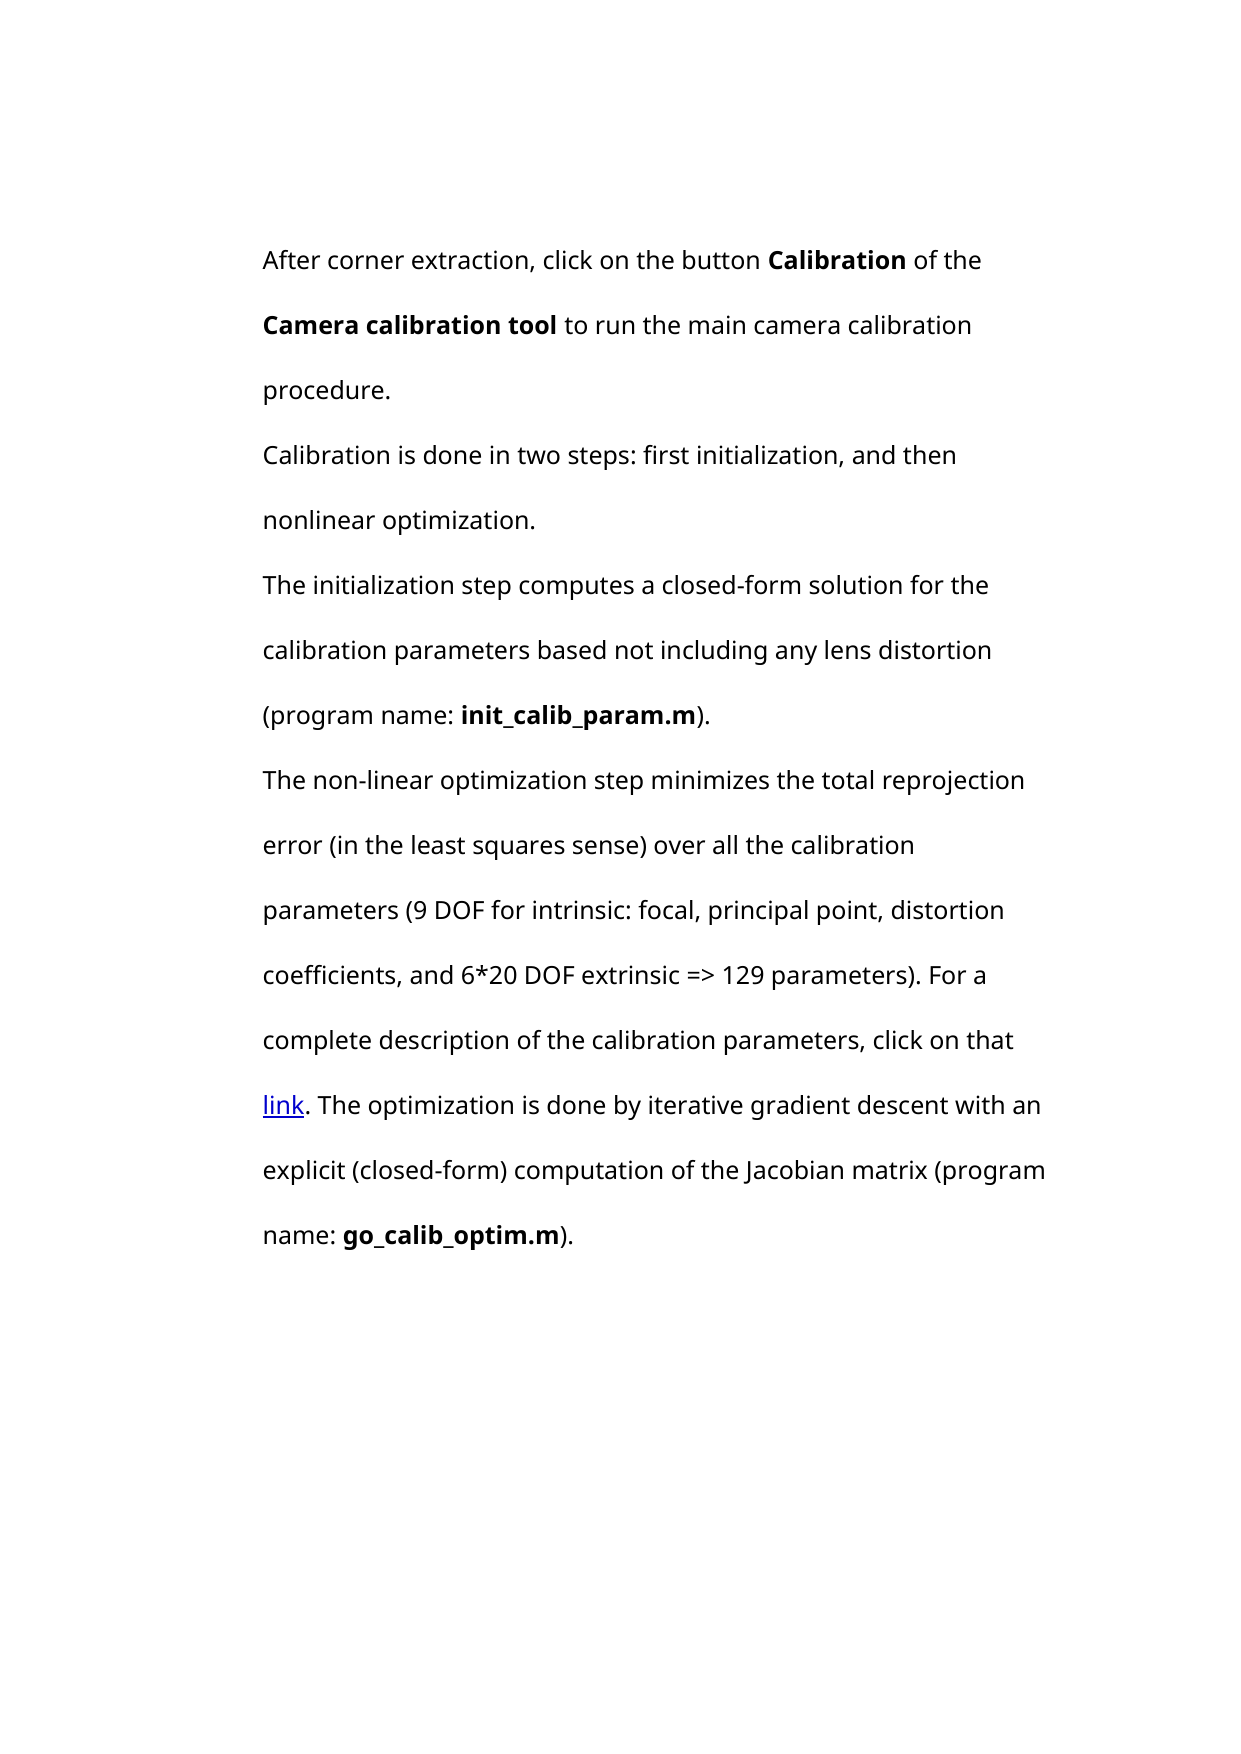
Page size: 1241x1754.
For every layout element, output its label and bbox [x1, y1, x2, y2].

list [225, 162, 1053, 1267]
